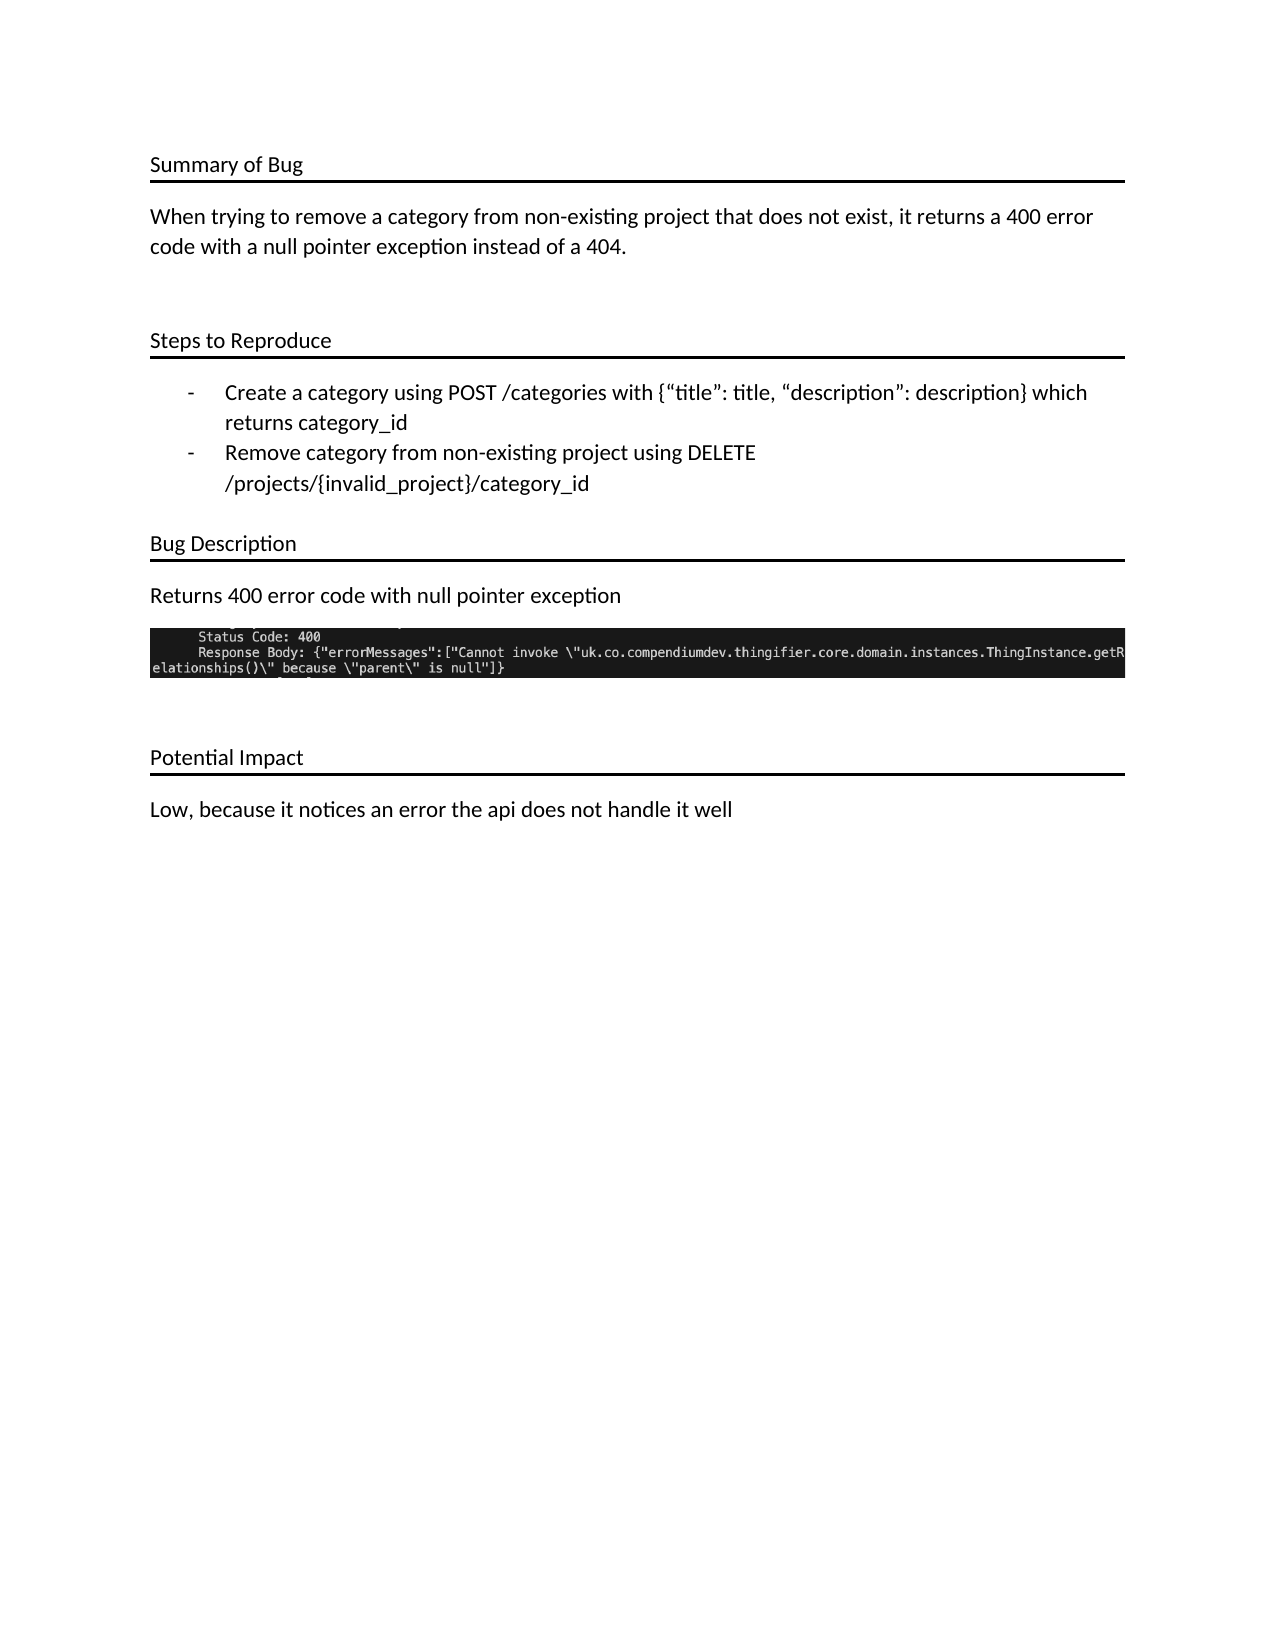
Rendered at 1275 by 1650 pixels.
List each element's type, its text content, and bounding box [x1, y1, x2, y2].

text Low, because it notices an error the api does not handle it well [150, 795, 1125, 823]
list Remove category from non-existing project using DELETE /projects/{invalid_project}/category_id [187, 438, 1125, 497]
text Returns 400 error code with null pointer exception [150, 581, 1125, 609]
text When trying to remove a category from non-existing project that does not exist, it returns a 400 error code with a null pointer exception instead of a 404. [150, 202, 1125, 260]
picture [150, 628, 1125, 678]
list Create a category using POST /categories with {“title”: title, “description”: description} which returns category_id [187, 378, 1125, 436]
text Potential Impact [150, 743, 1125, 773]
text Steps to Reproduce [150, 326, 1125, 356]
text Summary of Bug [150, 150, 1125, 180]
text Bug Description [150, 529, 1125, 559]
